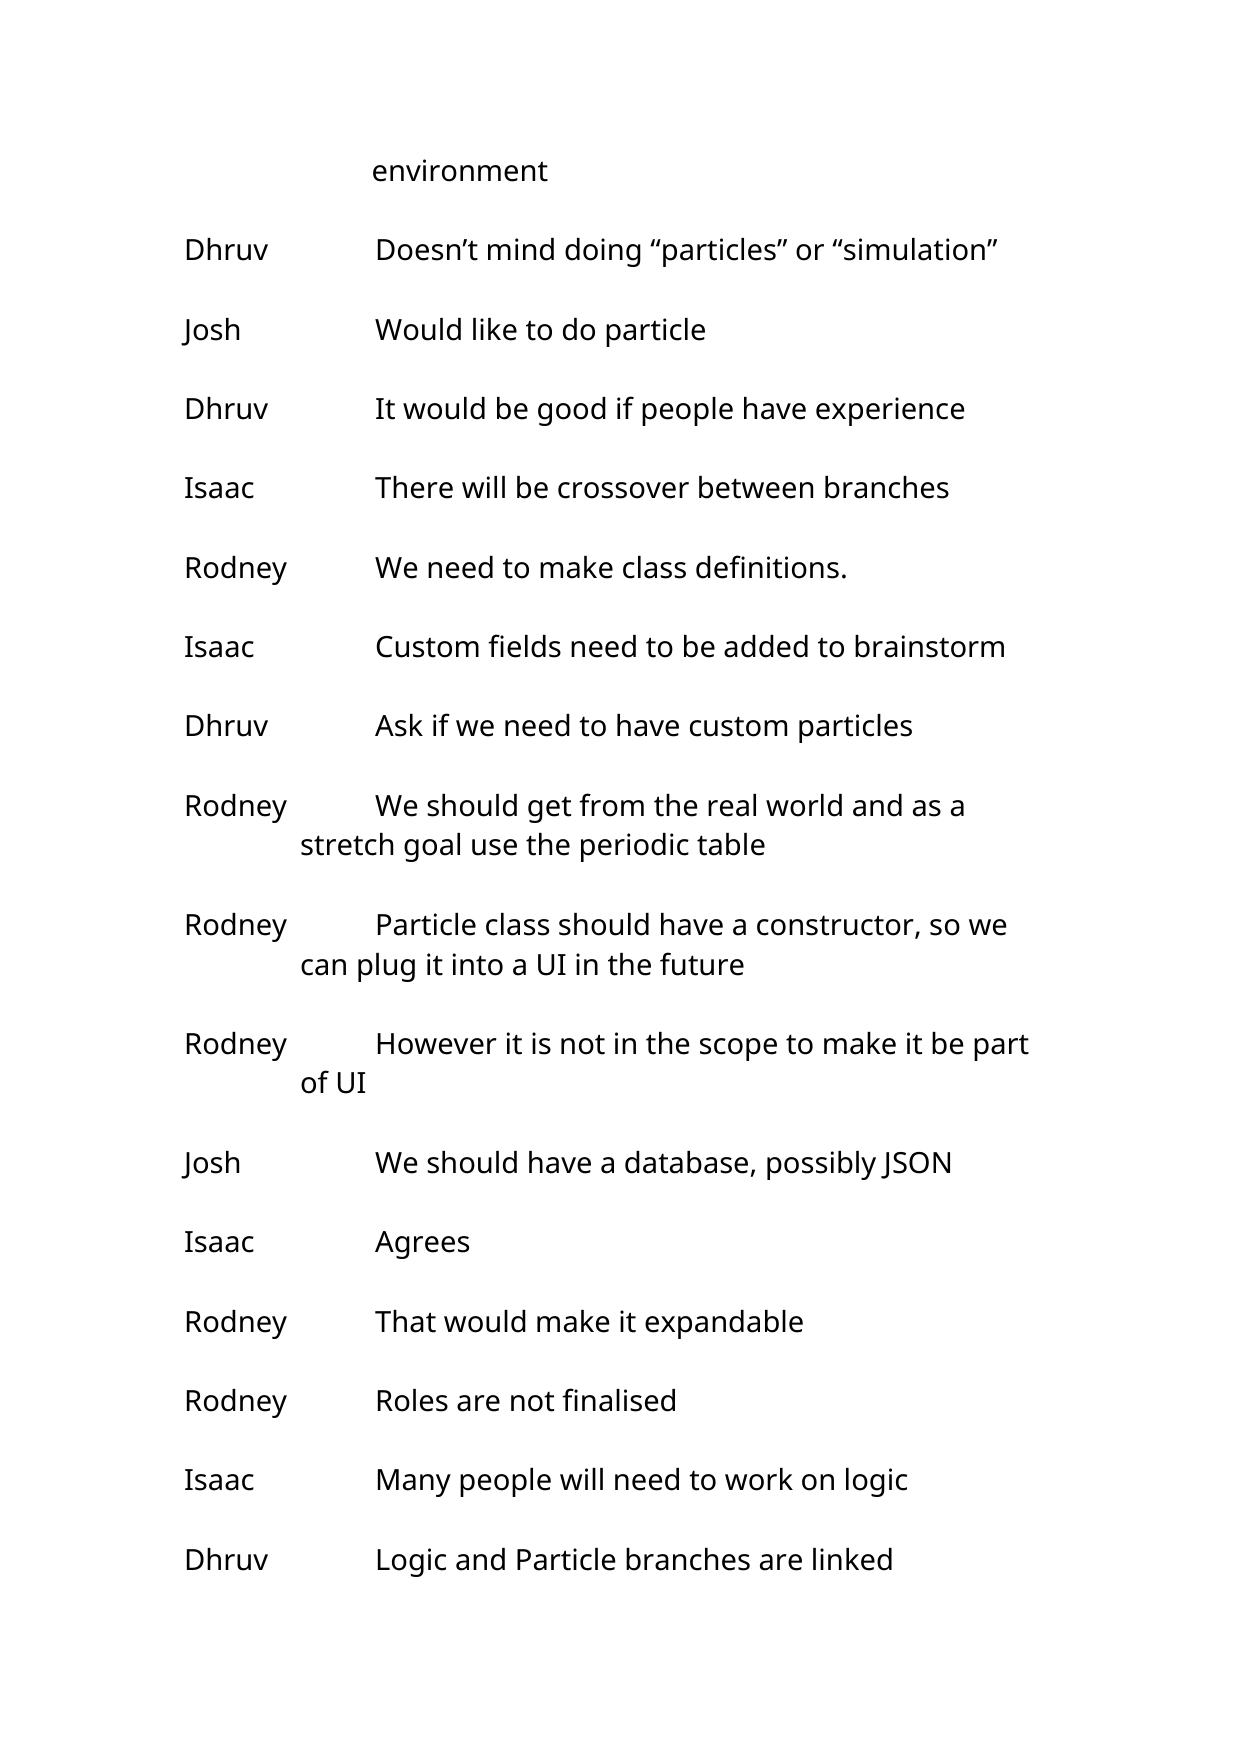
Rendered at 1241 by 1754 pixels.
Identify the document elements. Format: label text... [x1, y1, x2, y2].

list Dhruv Ask if we need to have custom particles [184, 706, 1090, 745]
list Dhruv Doesn’t mind doing “particles” or “simulation” [184, 229, 1090, 269]
list Rodney Roles are not finalised [184, 1380, 1090, 1420]
list Dhruv Logic and Particle branches are linked [184, 1539, 1090, 1579]
list Rodney However it is not in the scope to make it be part of UI [184, 1023, 1090, 1102]
list Isaac Many people will need to work on logic [184, 1460, 1090, 1499]
list Dhruv It would be good if people have experience [184, 388, 1090, 428]
list Isaac Custom fields need to be added to brainstorm [184, 626, 1090, 666]
list environment [371, 150, 1090, 190]
list Rodney Particle class should have a constructor, so we can plug it into a UI in the future [184, 904, 1090, 983]
list Josh We should have a database, possibly JSON [184, 1142, 1090, 1182]
list Isaac Agrees [184, 1222, 1090, 1261]
list Josh Would like to do particle [184, 309, 1090, 348]
list Isaac There will be crossover between branches [184, 467, 1090, 507]
list Rodney We should get from the real world and as a stretch goal use the periodic table [184, 785, 1090, 864]
list Rodney That would make it expandable [184, 1301, 1090, 1341]
list Rodney We need to make class definitions. [184, 547, 1090, 587]
